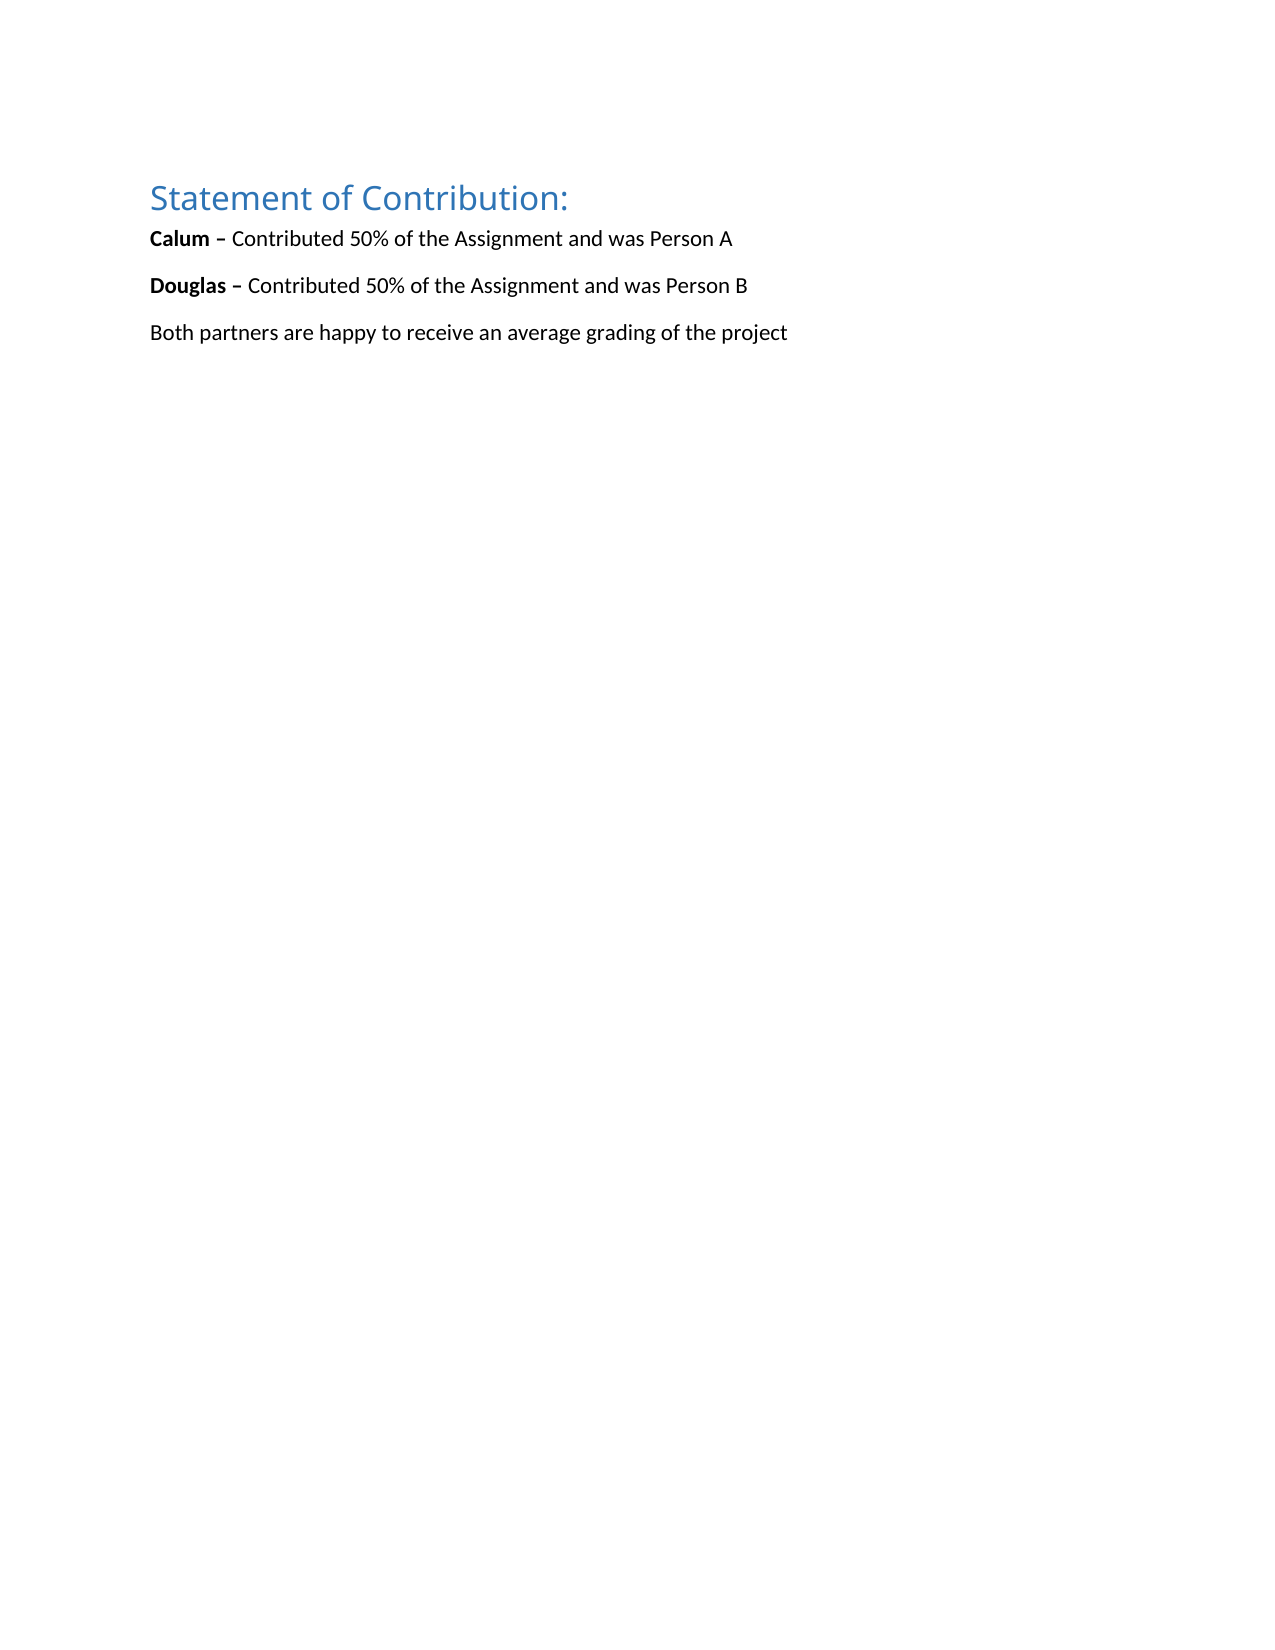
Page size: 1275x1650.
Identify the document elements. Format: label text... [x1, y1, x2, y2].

subtitle Statement of Contribution: [150, 175, 1125, 220]
text Calum – Contributed 50% of the Assignment and was Person A [150, 224, 1125, 252]
text Douglas – Contributed 50% of the Assignment and was Person B [150, 271, 1125, 299]
text Both partners are happy to receive an average grading of the project [150, 318, 1125, 346]
